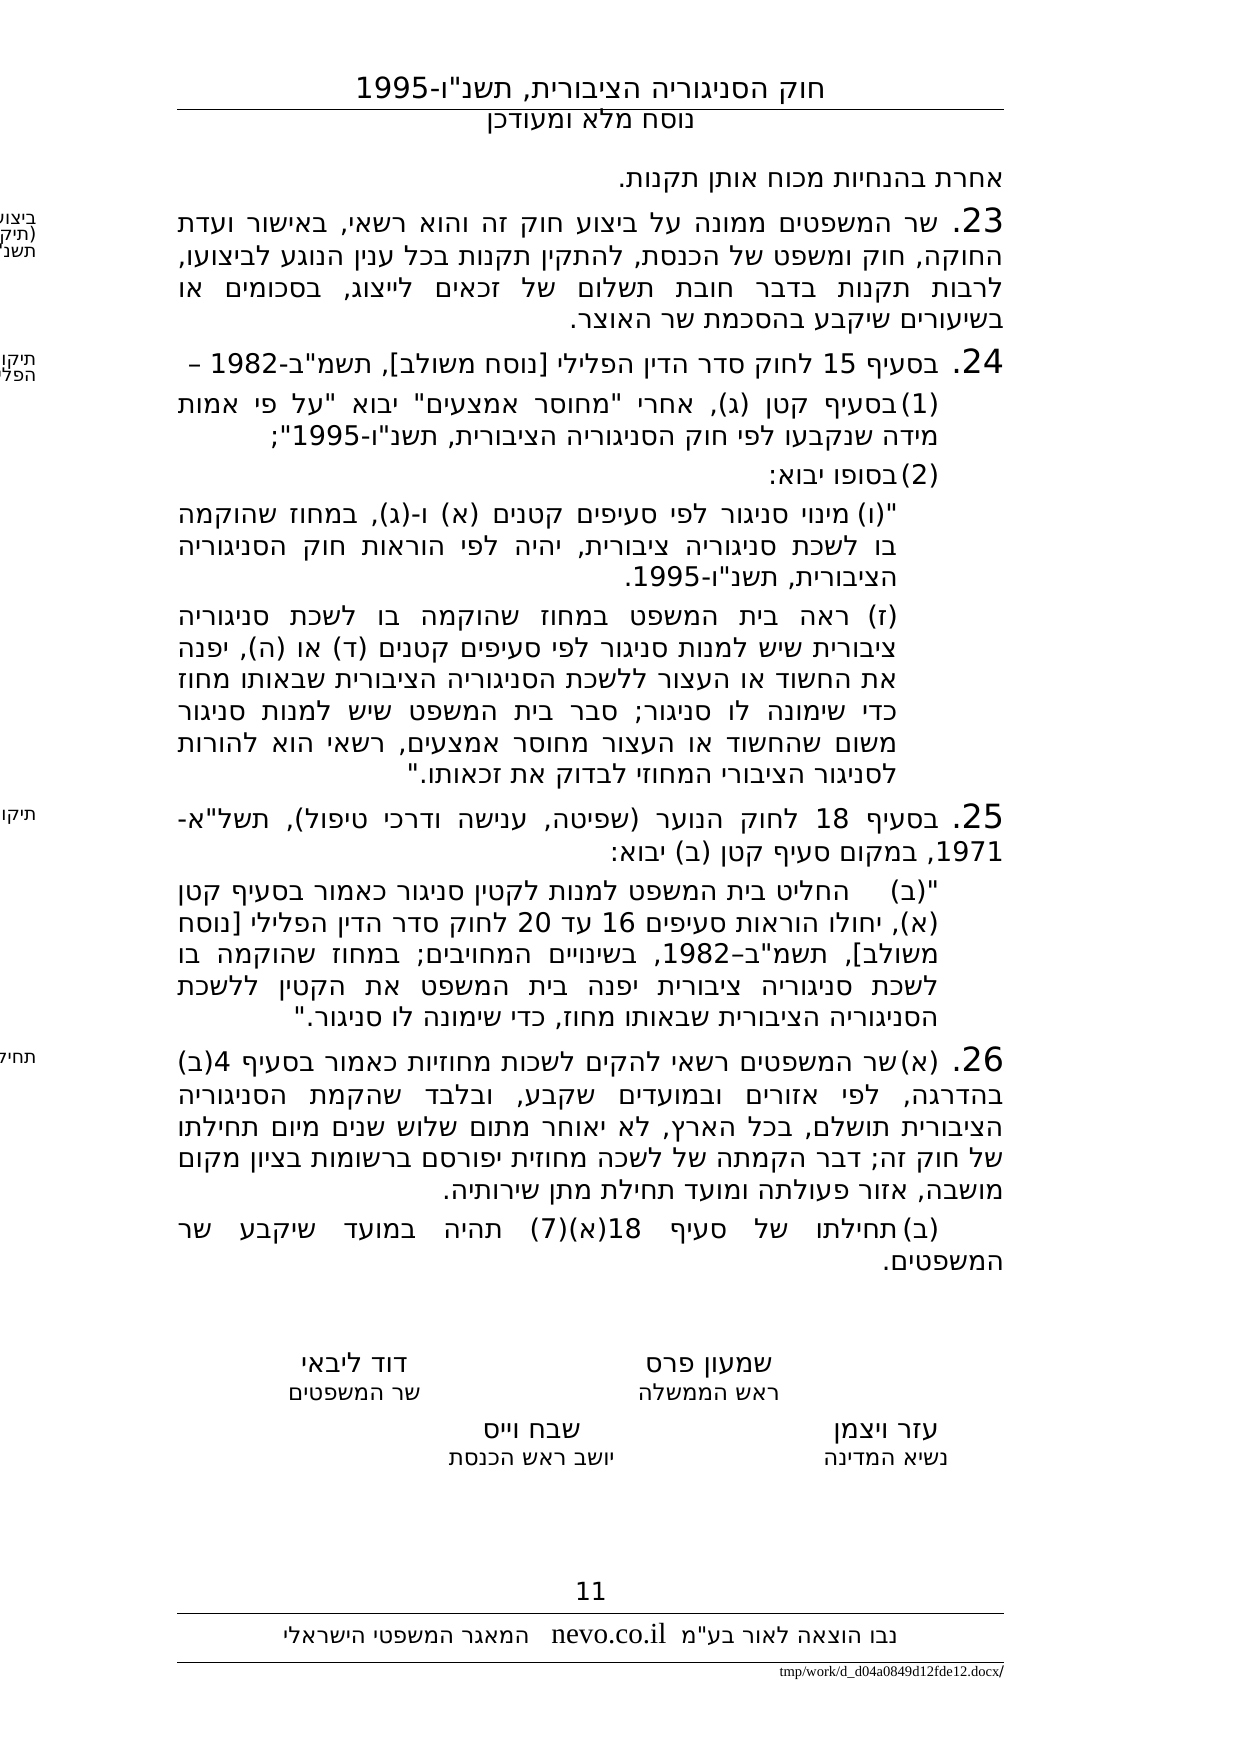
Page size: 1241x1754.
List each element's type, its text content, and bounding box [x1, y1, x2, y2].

text 25. בסעיף 18 לחוק הנוער (שפיטה, ענישה ודרכי טיפול), תשל"א-1971, במקום סעיף קטן (ב) יבוא: [177, 798, 1004, 868]
text נשיא המדינה יושב ראש הכנסת [177, 1444, 1004, 1471]
text 26. (א) שר המשפטים רשאי להקים לשכות מחוזיות כאמור בסעיף 4(ב) בהדרגה, לפי אזורים ובמועדים שקבע, ובלבד שהקמת הסניגוריה הציבורית תושלם, בכל הארץ, לא יאוחר מתום שלוש שנים מיום תחילתו של חוק זה; דבר הקמתה של לשכה מחוזית יפורסם ברשומות בציון מקום מושבה, אזור פעולתה ומועד תחילת מתן שירותיה. [177, 1041, 1004, 1206]
text שמעון פרס דוד ליבאי [177, 1347, 1004, 1379]
text 23. שר המשפטים ממונה על ביצוע חוק זה והוא רשאי, באישור ועדת החוקה, חוק ומשפט של הכנסת, להתקין תקנות בכל ענין הנוגע לביצועו, לרבות תקנות בדבר חובת תשלום של זכאים לייצוג, בסכומים או בשיעורים שיקבע בהסכמת שר האוצר. [177, 201, 1004, 335]
text (ב) תחילתו של סעיף 18(א)(7) תהיה במועד שיקבע שר המשפטים. [177, 1213, 1004, 1277]
text ראש הממשלה שר המשפטים [177, 1379, 1004, 1405]
text עזר ויצמן שבח וייס [177, 1413, 1004, 1444]
text (2) בסופו יבוא: [177, 459, 1004, 491]
text "(ב) החליט בית המשפט למנות לקטין סניגור כאמור בסעיף קטן (א), יחולו הוראות סעיפים 16 עד 20 לחוק סדר הדין הפלילי [נוסח משולב], תשמ"ב–1982, בשינויים המחויבים; במחוז שהוקמה בו לשכת סניגוריה ציבורית יפנה בית המשפט את הקטין ללשכת הסניגוריה הציבורית שבאותו מחוז, כדי שימונה לו סניגור." [177, 876, 939, 1033]
text 24. בסעיף 15 לחוק סדר הדין הפלילי [נוסח משולב], תשמ"ב-1982 – [177, 342, 1004, 381]
text (1) בסעיף קטן (ג), אחרי "מחוסר אמצעים" יבוא "על פי אמות מידה שנקבעו לפי חוק הסניגוריה הציבורית, תשנ"ו-1995"; [177, 389, 939, 452]
text (ז) ראה בית המשפט במחוז שהוקמה בו לשכת סניגוריה ציבורית שיש למנות סניגור לפי סעיפים קטנים (ד) או (ה), יפנה את החשוד או העצור ללשכת הסניגוריה הציבורית שבאותו מחוז כדי שימונה לו סניגור; סבר בית המשפט שיש למנות סניגור משום שהחשוד או העצור מחוסר אמצעים, רשאי הוא להורות לסניגור הציבורי המחוזי לבדוק את זכאותו." [177, 601, 898, 790]
text "(ו) מינוי סניגור לפי סעיפים קטנים (א) ו-(ג), במחוז שהוקמה בו לשכת סניגוריה ציבורית, יהיה לפי הוראות חוק הסניגוריה הציבורית, תשנ"ו-1995. [177, 498, 898, 593]
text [177, 162, 1004, 194]
